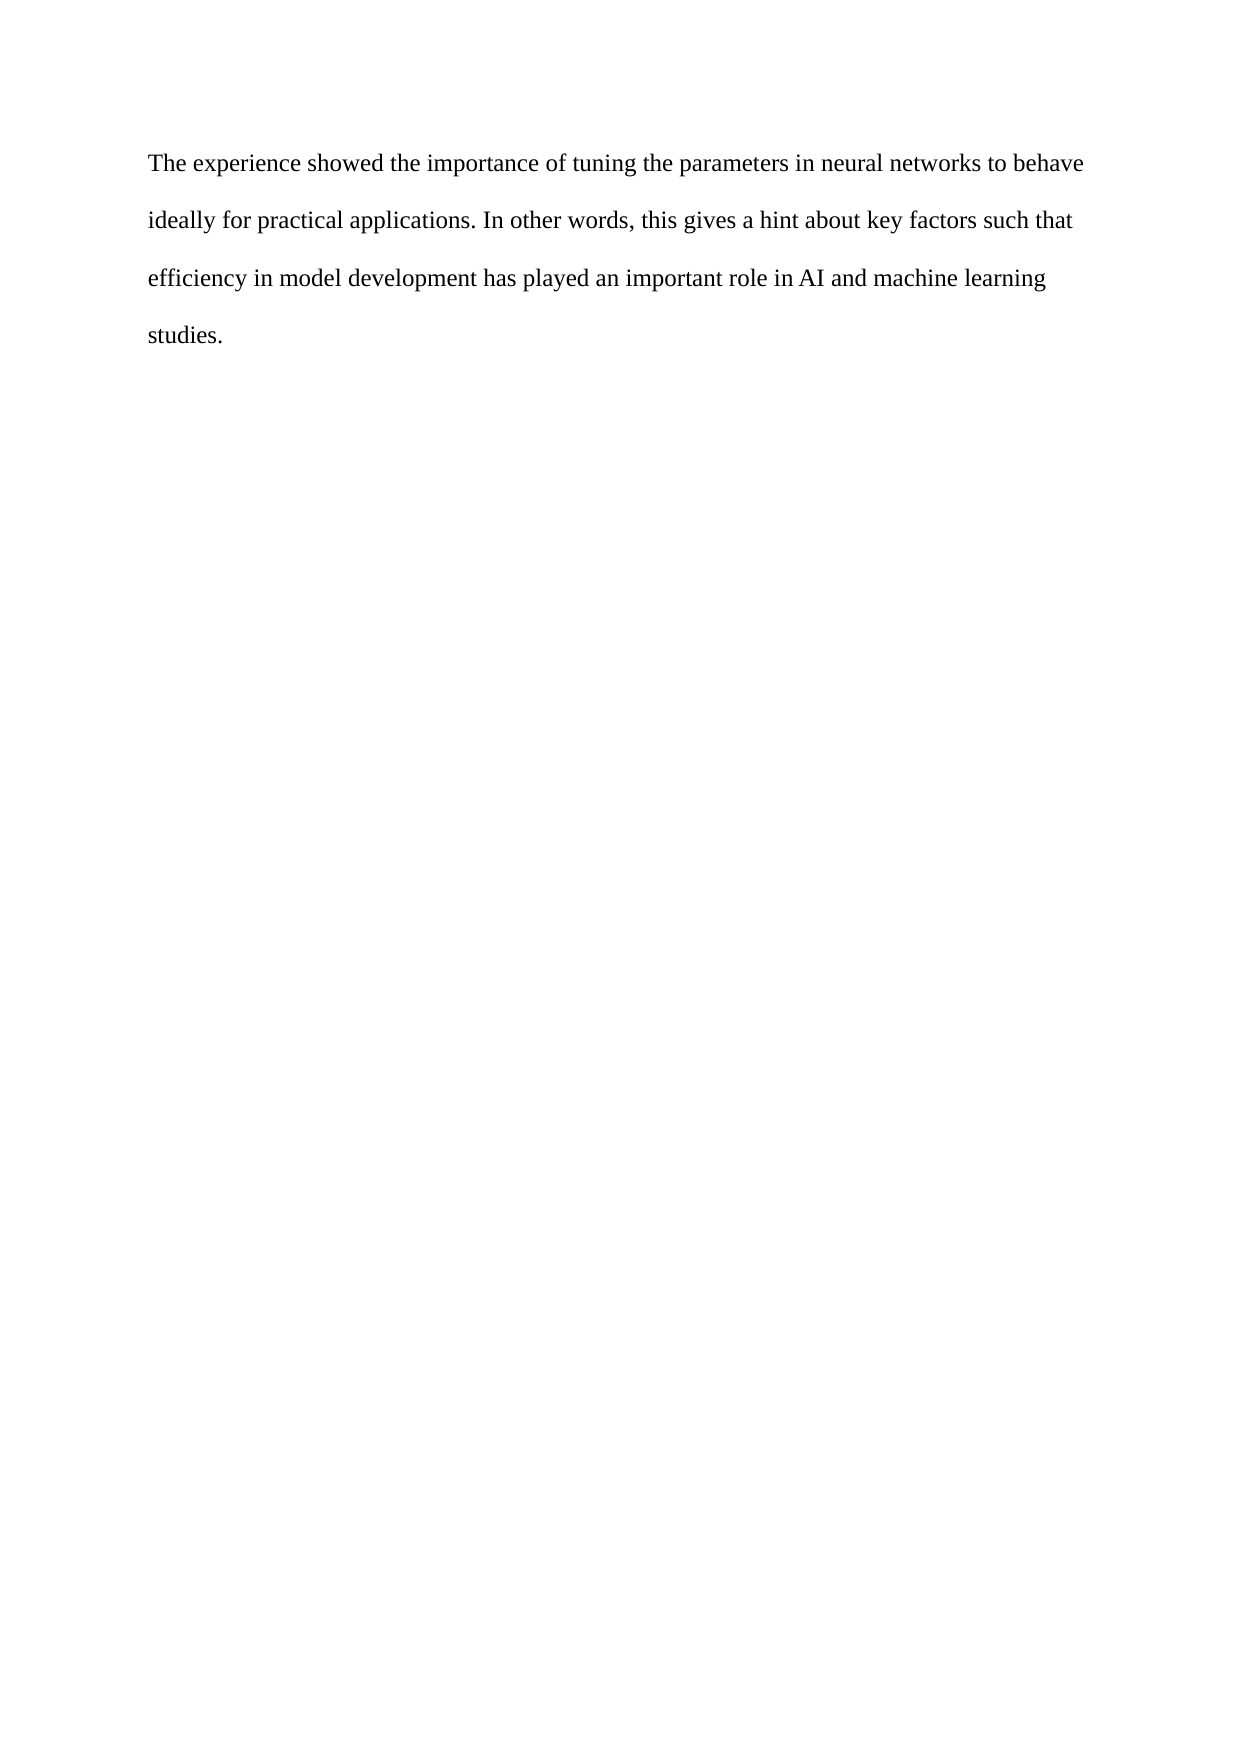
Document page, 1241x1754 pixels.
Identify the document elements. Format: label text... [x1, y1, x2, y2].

text The experience showed the importance of tuning the parameters in neural networks to behave ideally for practical applications. In other words, this gives a hint about key factors such that efficiency in model development has played an important role in AI and machine learning studies. [148, 148, 1093, 349]
